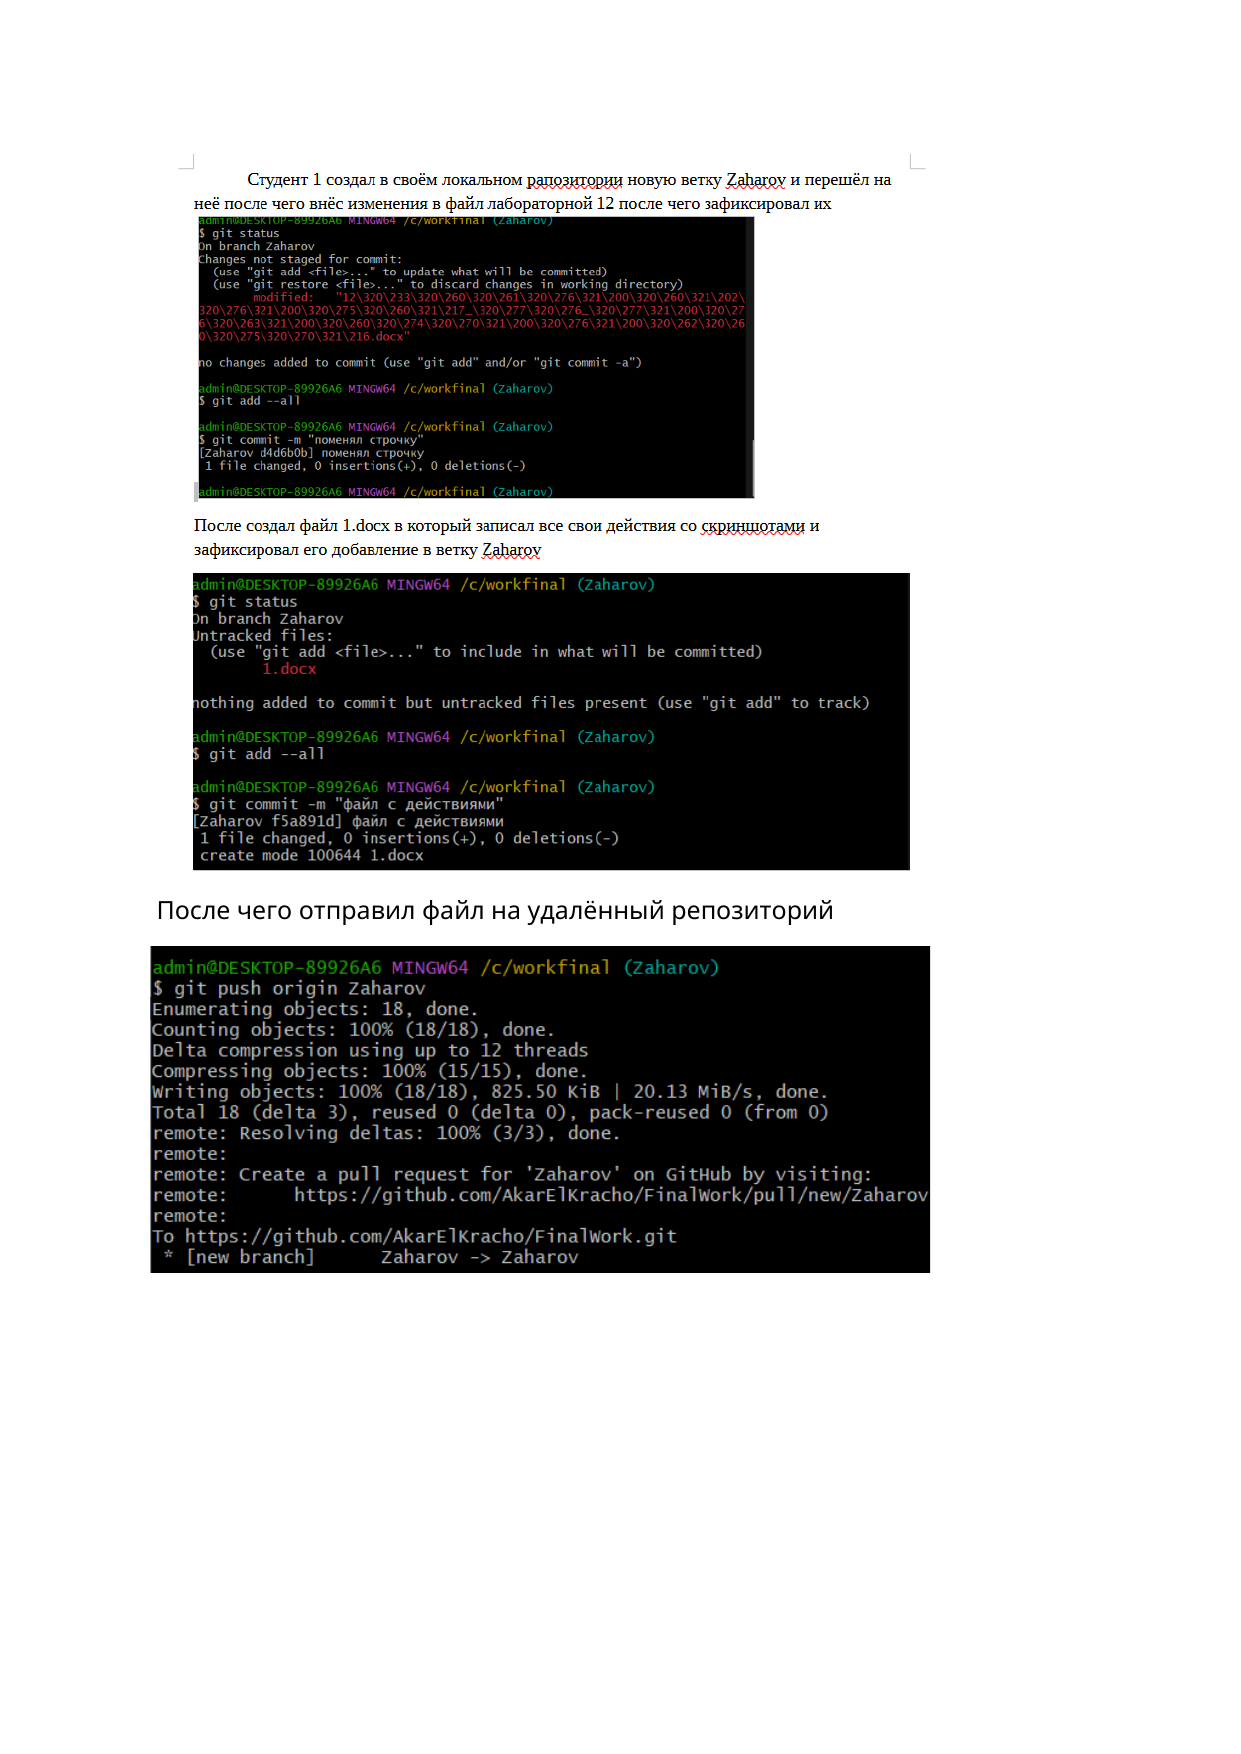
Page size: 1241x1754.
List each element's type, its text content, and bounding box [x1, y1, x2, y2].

picture [150, 946, 930, 1273]
picture [150, 150, 930, 888]
